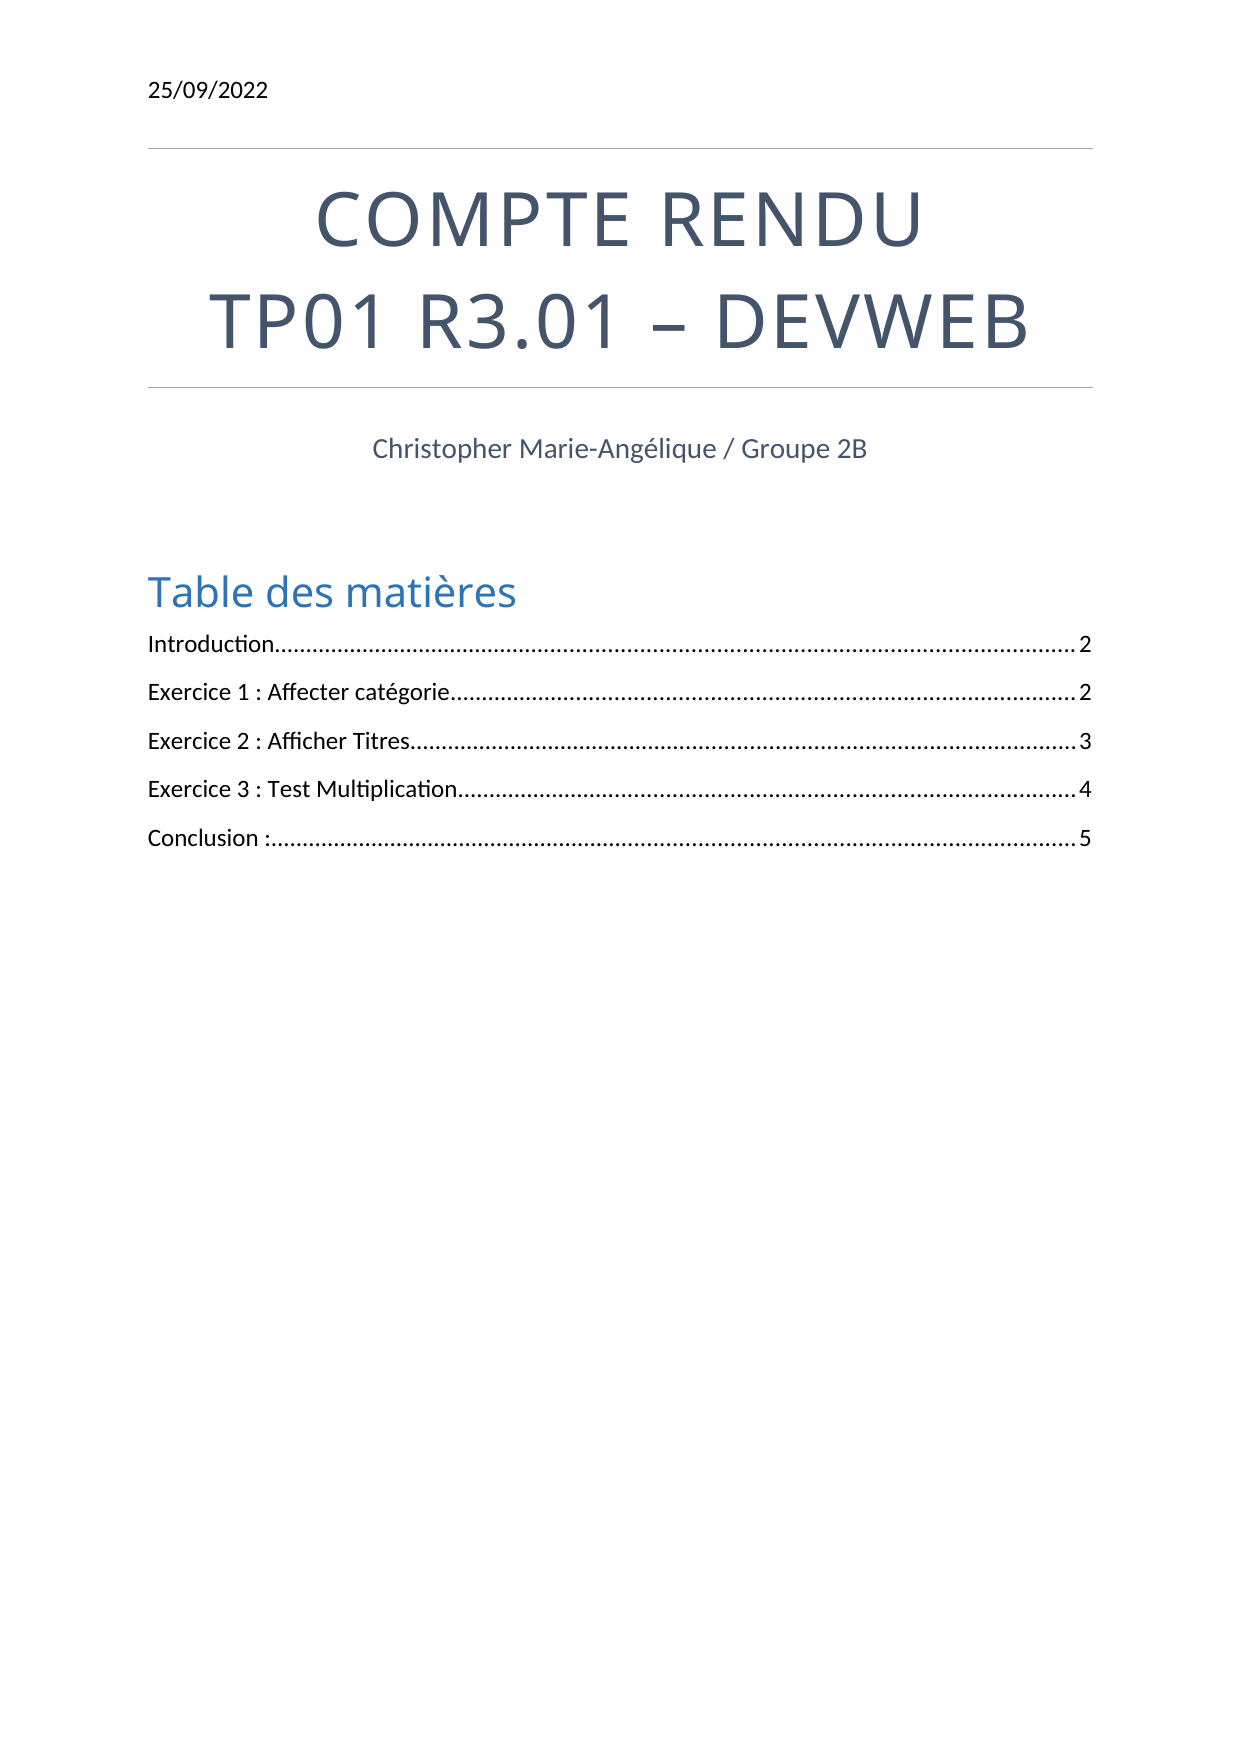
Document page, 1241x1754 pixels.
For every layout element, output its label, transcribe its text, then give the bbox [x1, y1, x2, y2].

subtitle Christopher Marie-Angélique / Groupe 2B [148, 430, 1093, 466]
title TP01 R3.01 – Devweb [148, 250, 1093, 387]
title Compte rendu [148, 149, 1093, 250]
